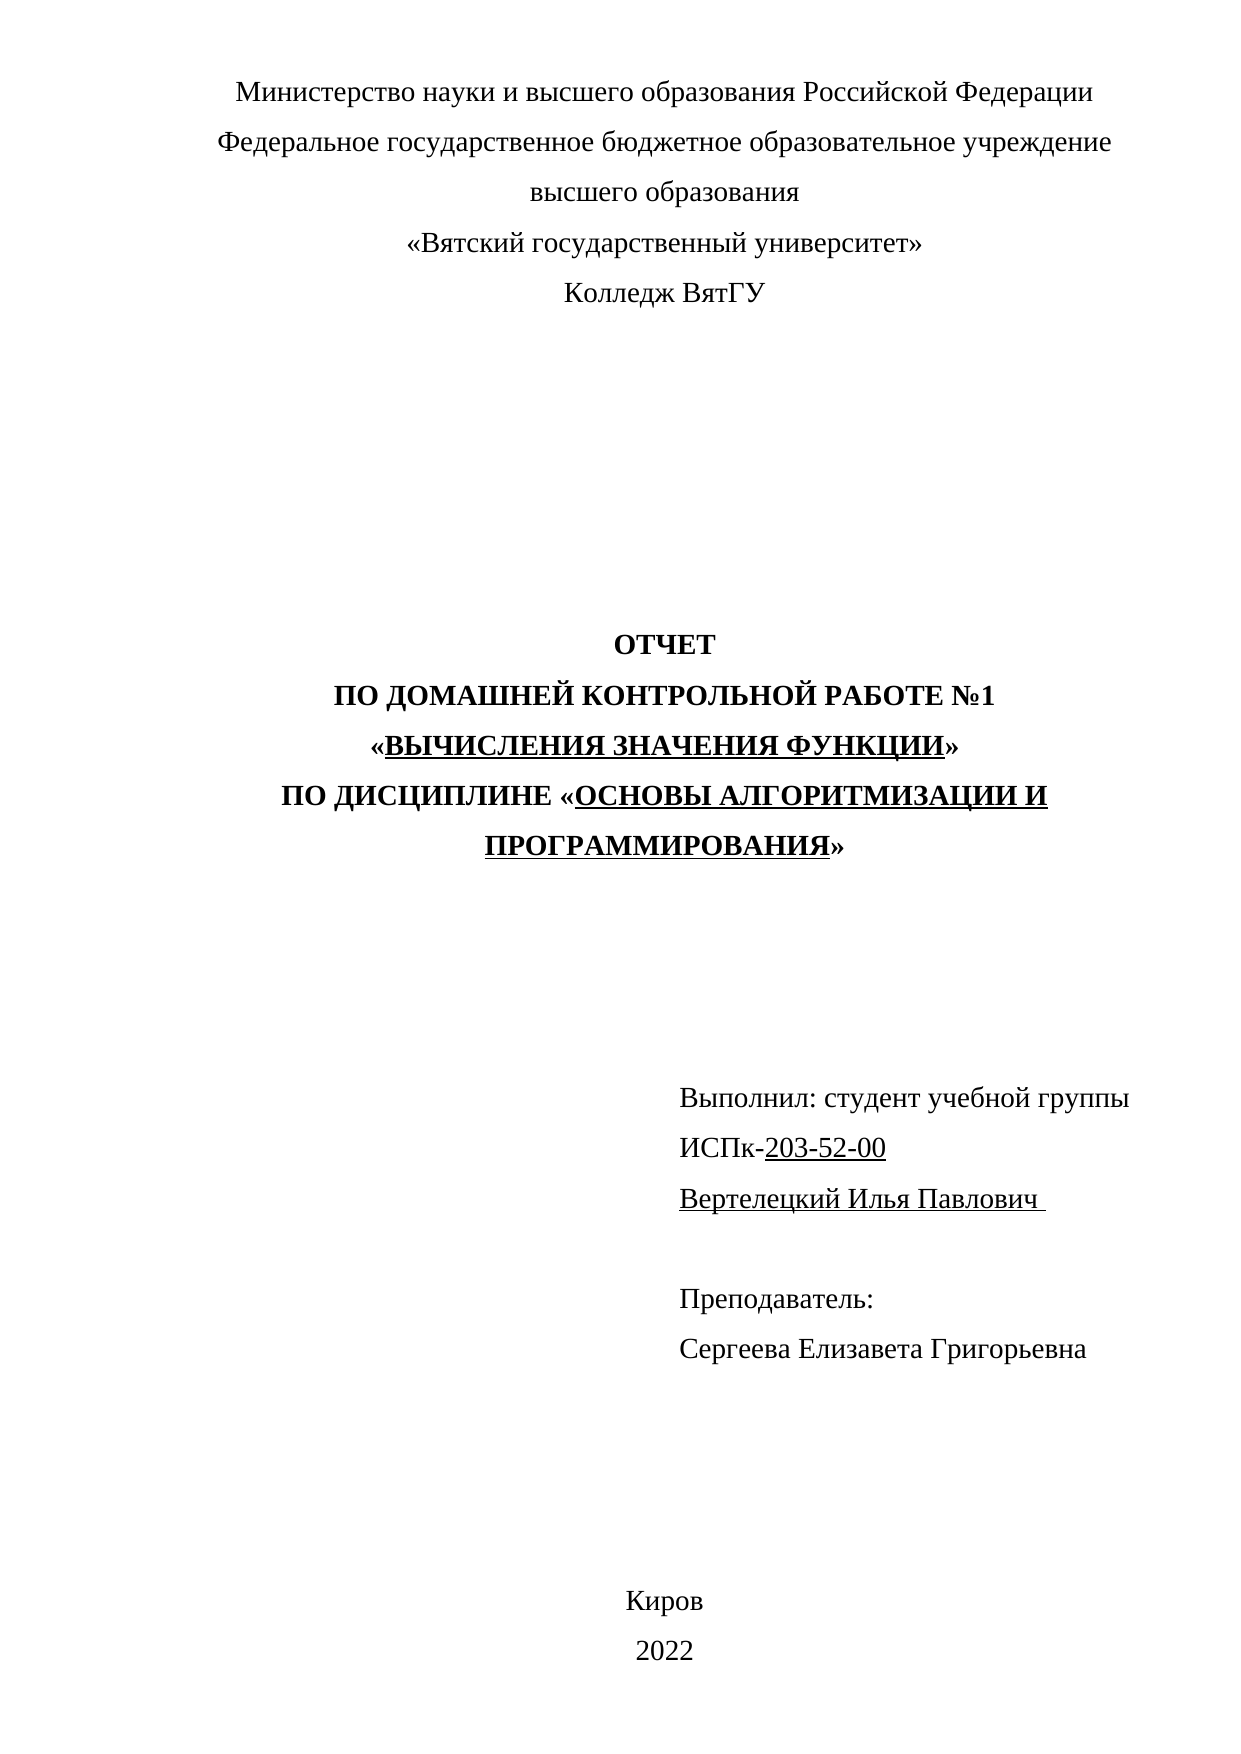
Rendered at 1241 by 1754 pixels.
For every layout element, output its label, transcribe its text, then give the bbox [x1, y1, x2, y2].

text Министерство науки и высшего образования Российской Федерации [177, 74, 1152, 107]
text 2022 [177, 1633, 1152, 1667]
text Преподаватель: [679, 1281, 1152, 1315]
text Киров [177, 1583, 1152, 1617]
text «ВЫЧИСЛЕНИЯ ЗНАЧЕНИЯ ФУНКЦИИ» [177, 728, 1152, 761]
text ПО ДИСЦИПЛИНЕ «ОСНОВЫ АЛГОРИТМИЗАЦИИ И ПРОГРАММИРОВАНИЯ» [177, 778, 1152, 862]
text ПО ДОМАШНЕЙ КОНТРОЛЬНОЙ РАБОТЕ №1 [177, 678, 1152, 711]
text высшего образования [177, 174, 1152, 208]
text ИСПк-203-52-00 [679, 1130, 1152, 1164]
text Вертелецкий Илья Павлович [679, 1181, 1152, 1214]
text Сергеева Елизавета Григорьевна [679, 1332, 1152, 1365]
text Колледж ВятГУ [177, 275, 1152, 309]
text «Вятский государственный университет» [177, 225, 1152, 258]
text ОТЧЕТ [177, 627, 1152, 661]
text Федеральное государственное бюджетное образовательное учреждение [177, 124, 1152, 158]
text Выполнил: студент учебной группы [679, 1080, 1152, 1114]
